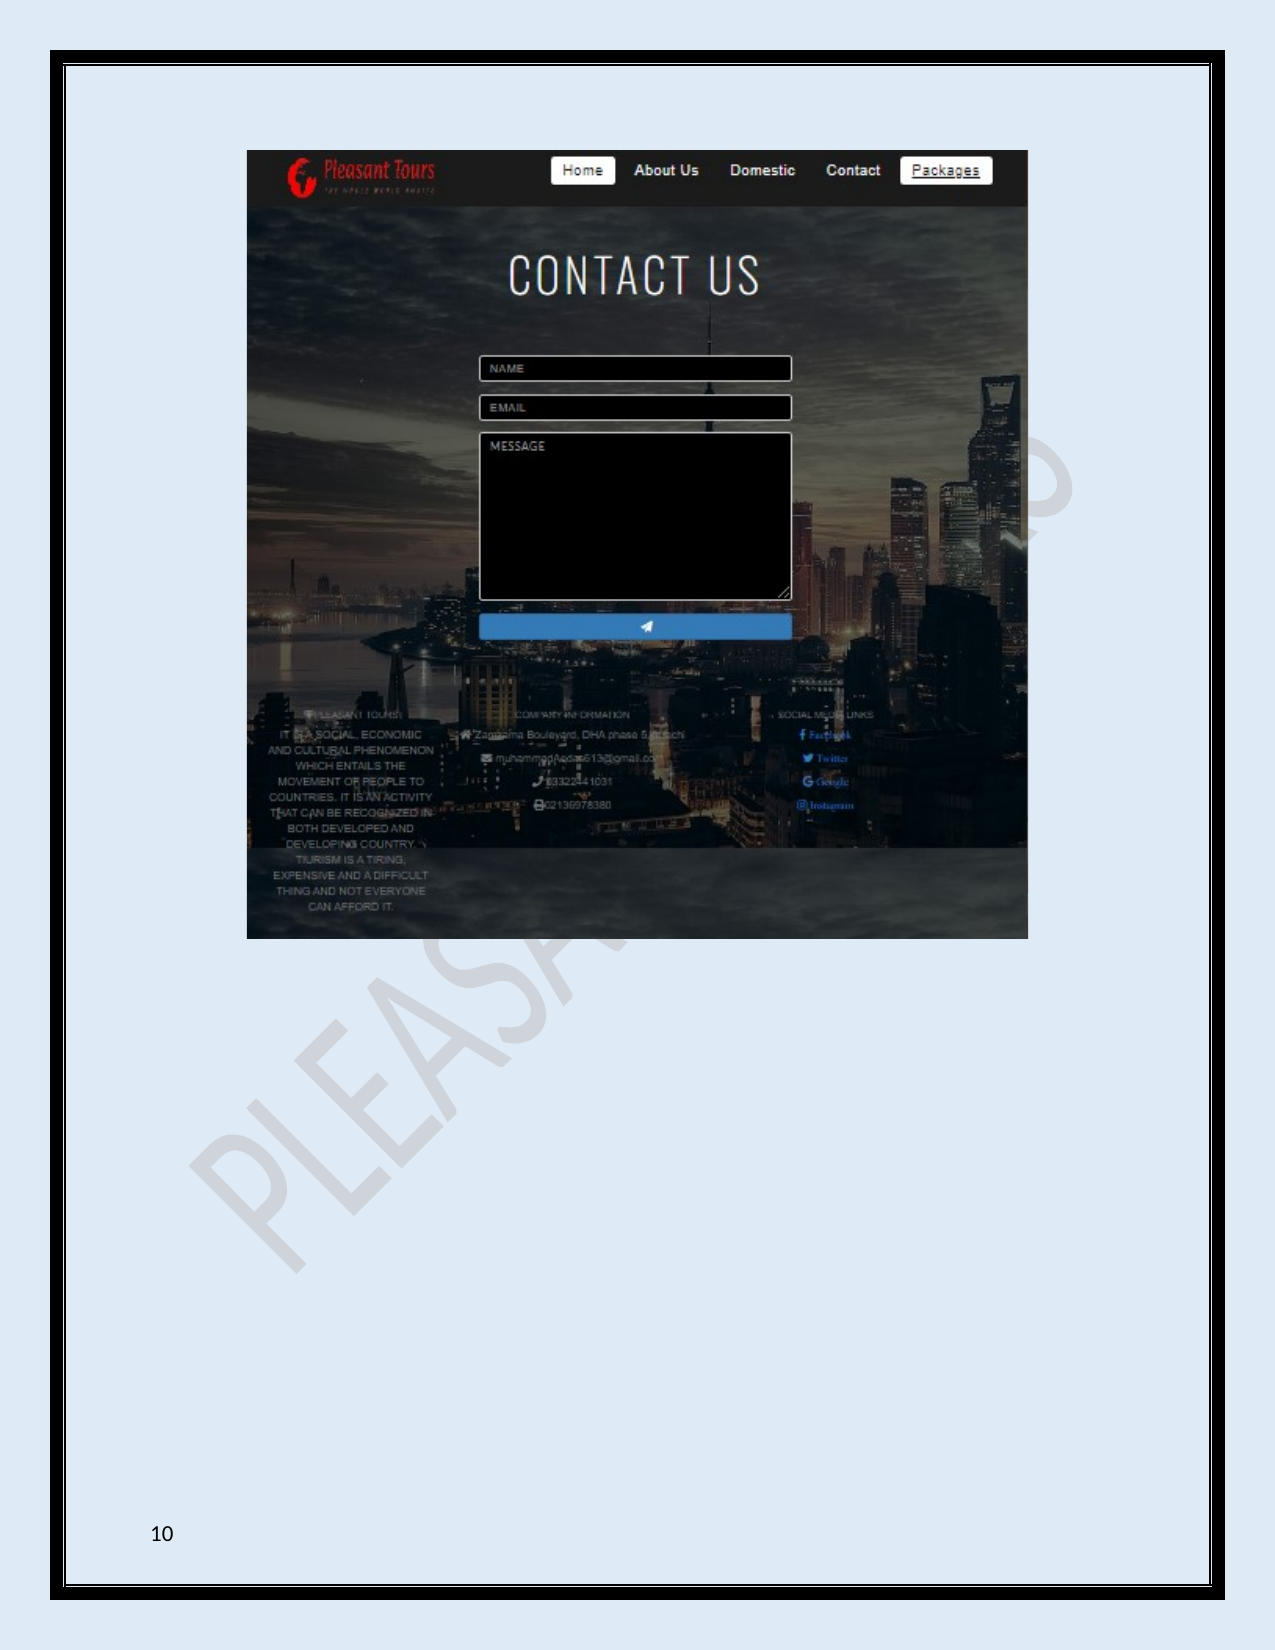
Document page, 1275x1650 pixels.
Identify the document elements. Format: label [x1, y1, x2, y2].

picture [246, 150, 1029, 939]
